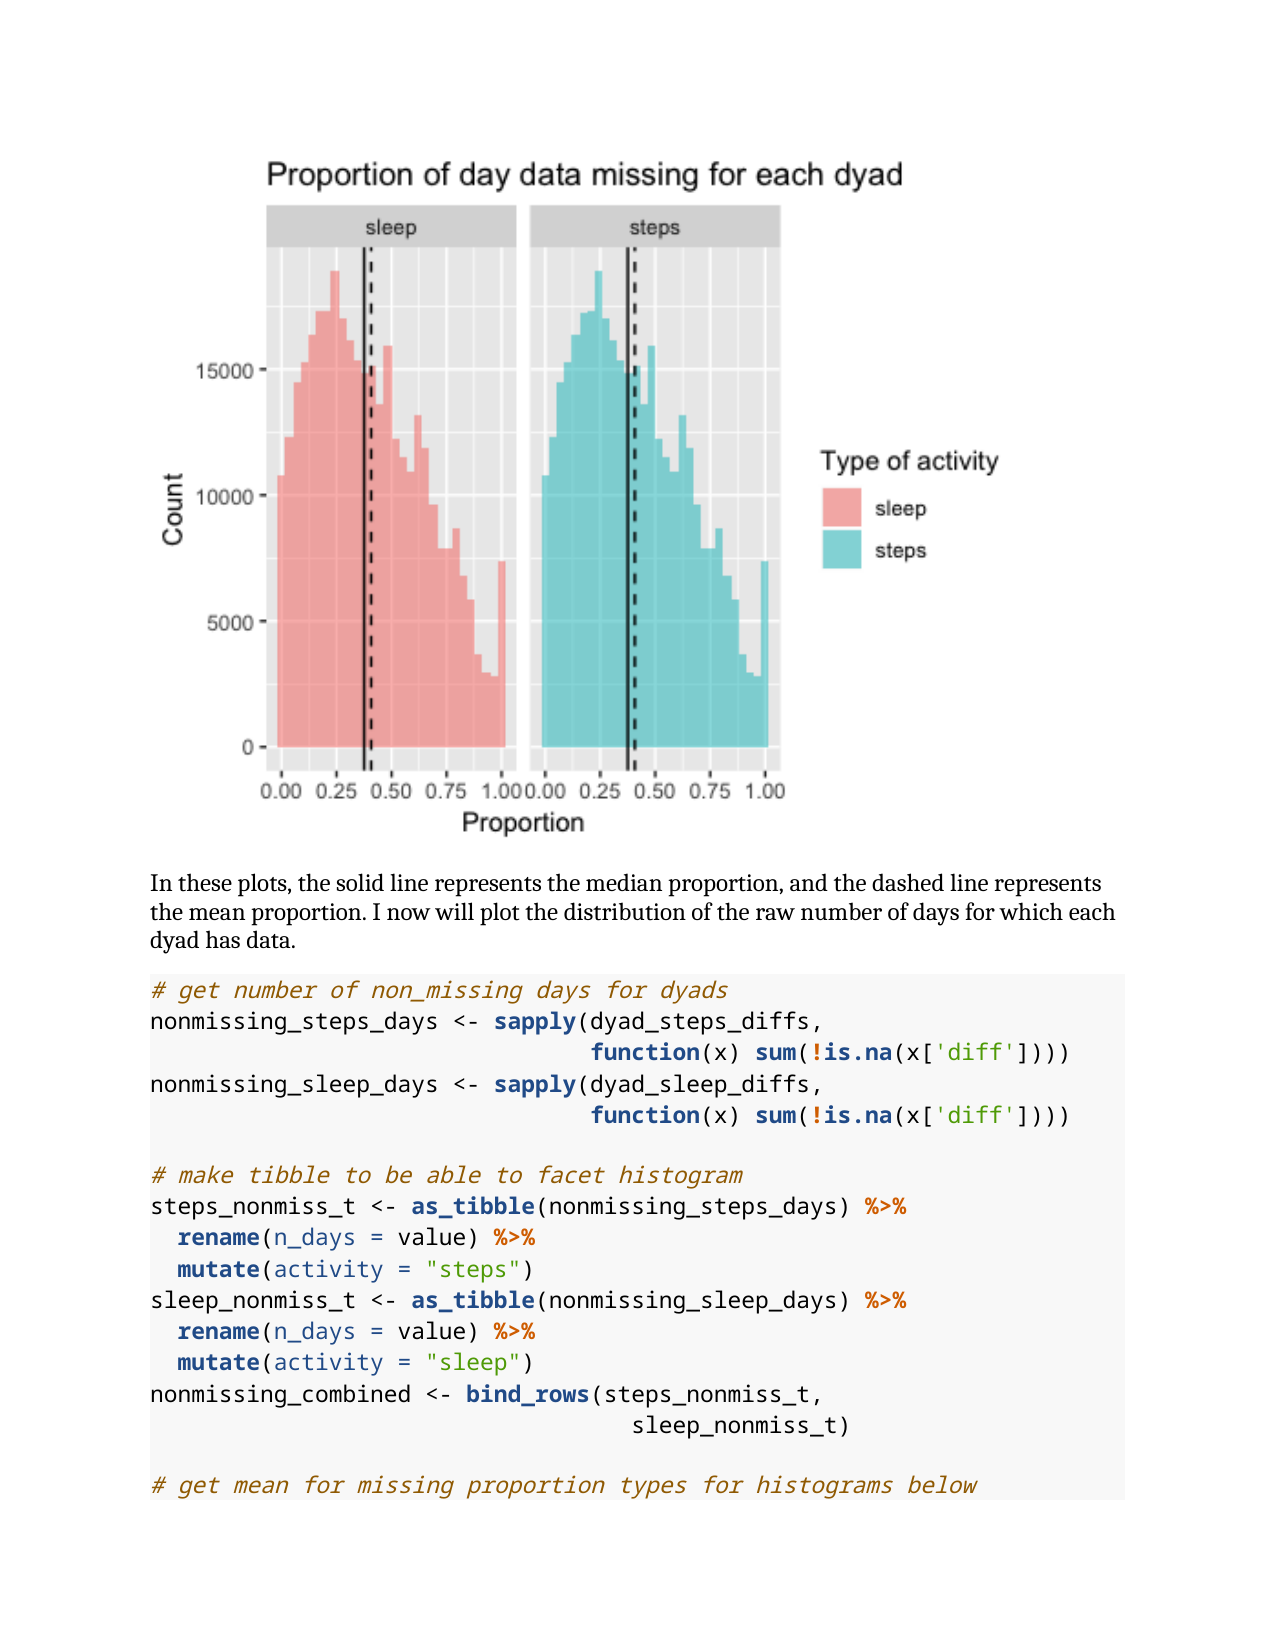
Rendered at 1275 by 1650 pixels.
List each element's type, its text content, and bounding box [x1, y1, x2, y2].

text In these plots, the solid line represents the median proportion, and the dashed line represents the mean proportion. I now will plot the distribution of the raw number of days for which each dyad has data. [150, 869, 1125, 955]
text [150, 974, 1125, 1500]
picture [150, 150, 1025, 850]
